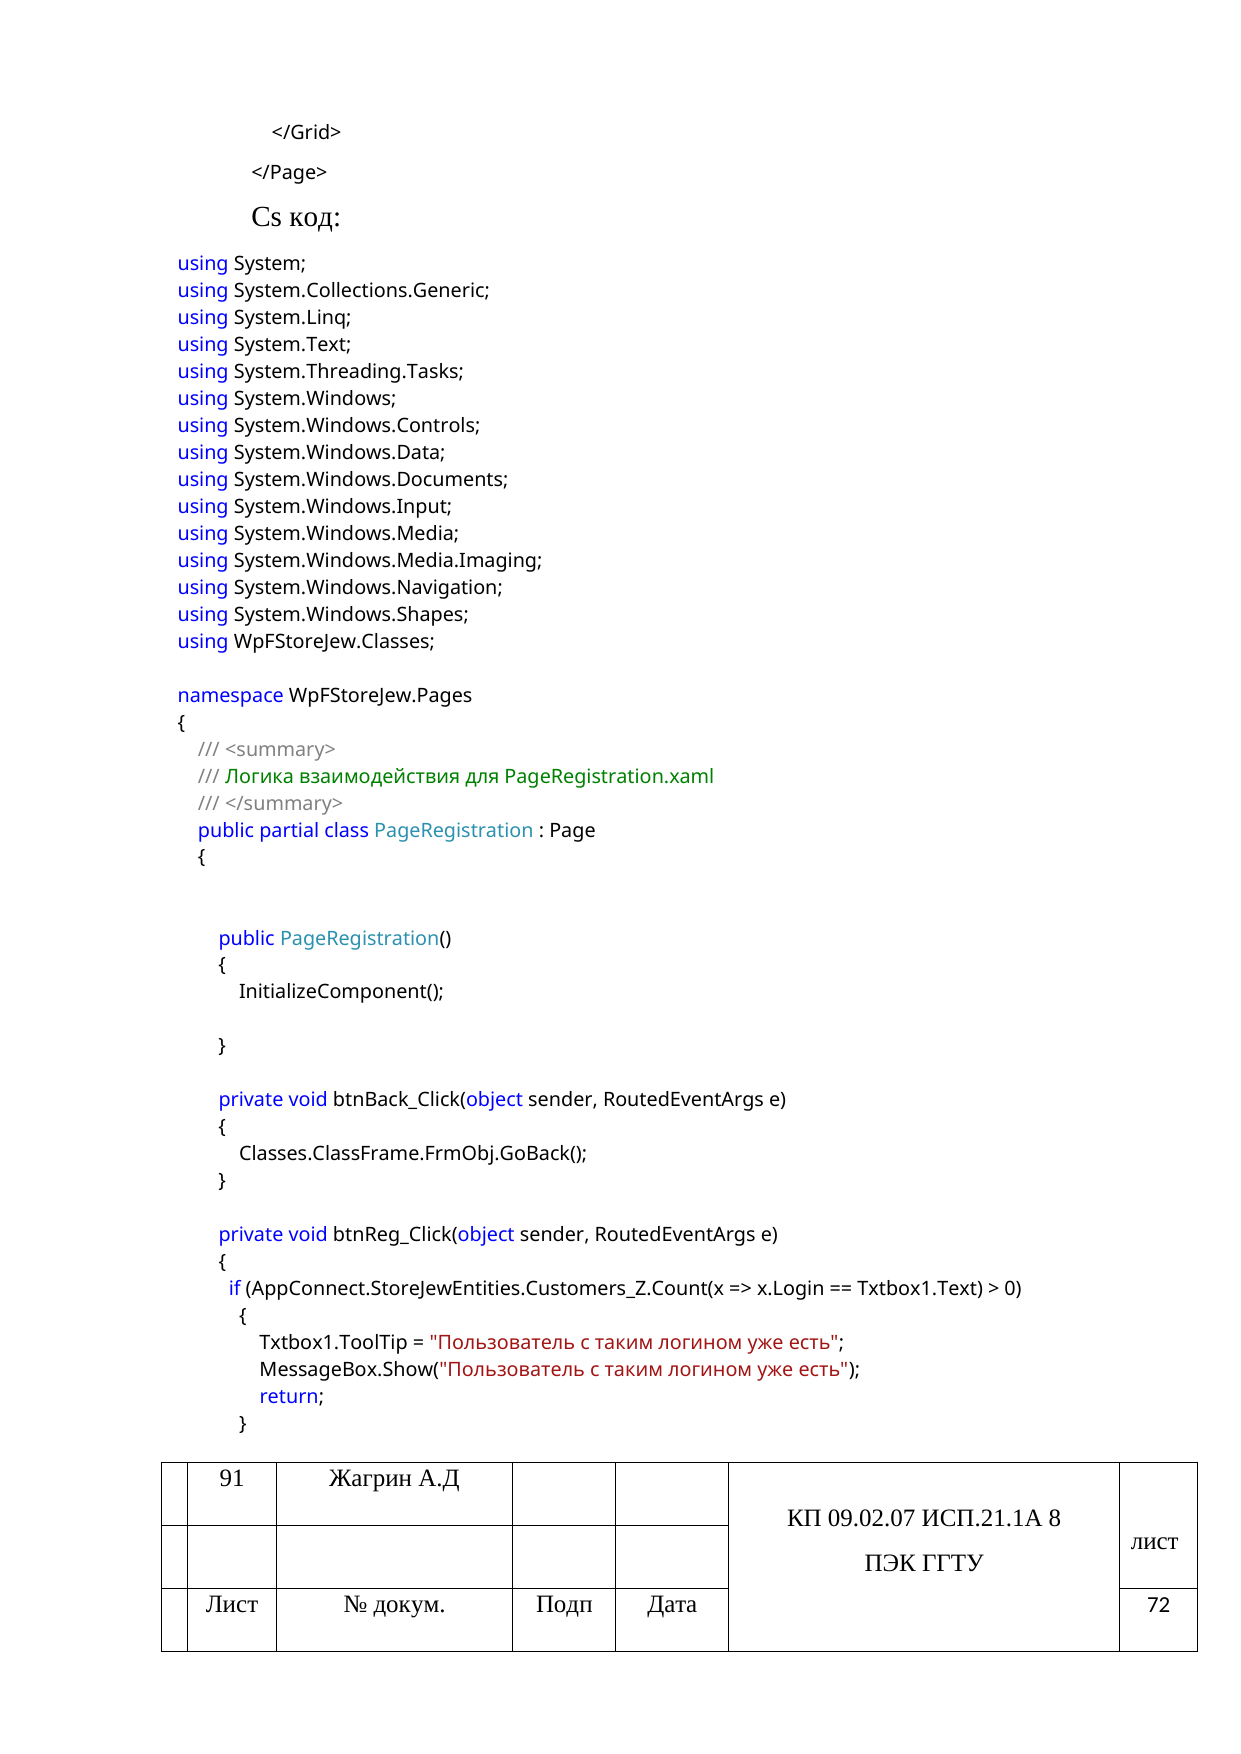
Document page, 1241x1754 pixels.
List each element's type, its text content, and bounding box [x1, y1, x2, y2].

text public partial class PageRegistration : Page [177, 816, 1181, 843]
text namespace WpFStoreJew.Pages [177, 681, 1181, 708]
text } [177, 1409, 1181, 1436]
text Txtbox1.ToolTip = "Пользователь с таким логином уже есть"; [177, 1328, 1181, 1355]
text Cs код: [177, 199, 1181, 232]
text using System.Threading.Tasks; [177, 357, 1181, 384]
text </Grid> [177, 118, 1181, 145]
text { [177, 951, 1181, 978]
text { [177, 1113, 1181, 1139]
text using System.Linq; [177, 303, 1181, 330]
text /// <summary> [177, 735, 1181, 762]
text /// Логика взаимодействия для PageRegistration.xaml [177, 762, 1181, 789]
text MessageBox.Show("Пользователь с таким логином уже есть"); [177, 1355, 1181, 1382]
text using System.Windows.Documents; [177, 465, 1181, 492]
text using System.Windows.Controls; [177, 411, 1181, 438]
text public PageRegistration() [177, 924, 1181, 951]
text return; [177, 1382, 1181, 1409]
text { [177, 1247, 1181, 1274]
text using System.Windows.Shapes; [177, 600, 1181, 627]
text using System.Windows.Media; [177, 519, 1181, 546]
text } [177, 1032, 1181, 1059]
text private void btnReg_Click(object sender, RoutedEventArgs e) [177, 1221, 1181, 1247]
text using System.Windows.Media.Imaging; [177, 546, 1181, 573]
text } [177, 1167, 1181, 1193]
text using System.Windows.Navigation; [177, 573, 1181, 600]
text </Page> [177, 158, 1181, 186]
text using System.Collections.Generic; [177, 276, 1181, 303]
text using System.Windows; [177, 384, 1181, 411]
text private void btnBack_Click(object sender, RoutedEventArgs e) [177, 1086, 1181, 1113]
text Classes.ClassFrame.FrmObj.GoBack(); [177, 1139, 1181, 1167]
text { [177, 708, 1181, 735]
text using System.Windows.Input; [177, 492, 1181, 519]
text using WpFStoreJew.Classes; [177, 627, 1181, 654]
text using System; [177, 249, 1181, 276]
text { [177, 1301, 1181, 1328]
text /// </summary> [177, 789, 1181, 816]
text using System.Text; [177, 330, 1181, 357]
text if (AppConnect.StoreJewEntities.Customers_Z.Count(x => x.Login == Txtbox1.Text) > 0) [177, 1274, 1181, 1301]
text InitializeComponent(); [177, 978, 1181, 1005]
text { [177, 843, 1181, 870]
text using System.Windows.Data; [177, 438, 1181, 465]
